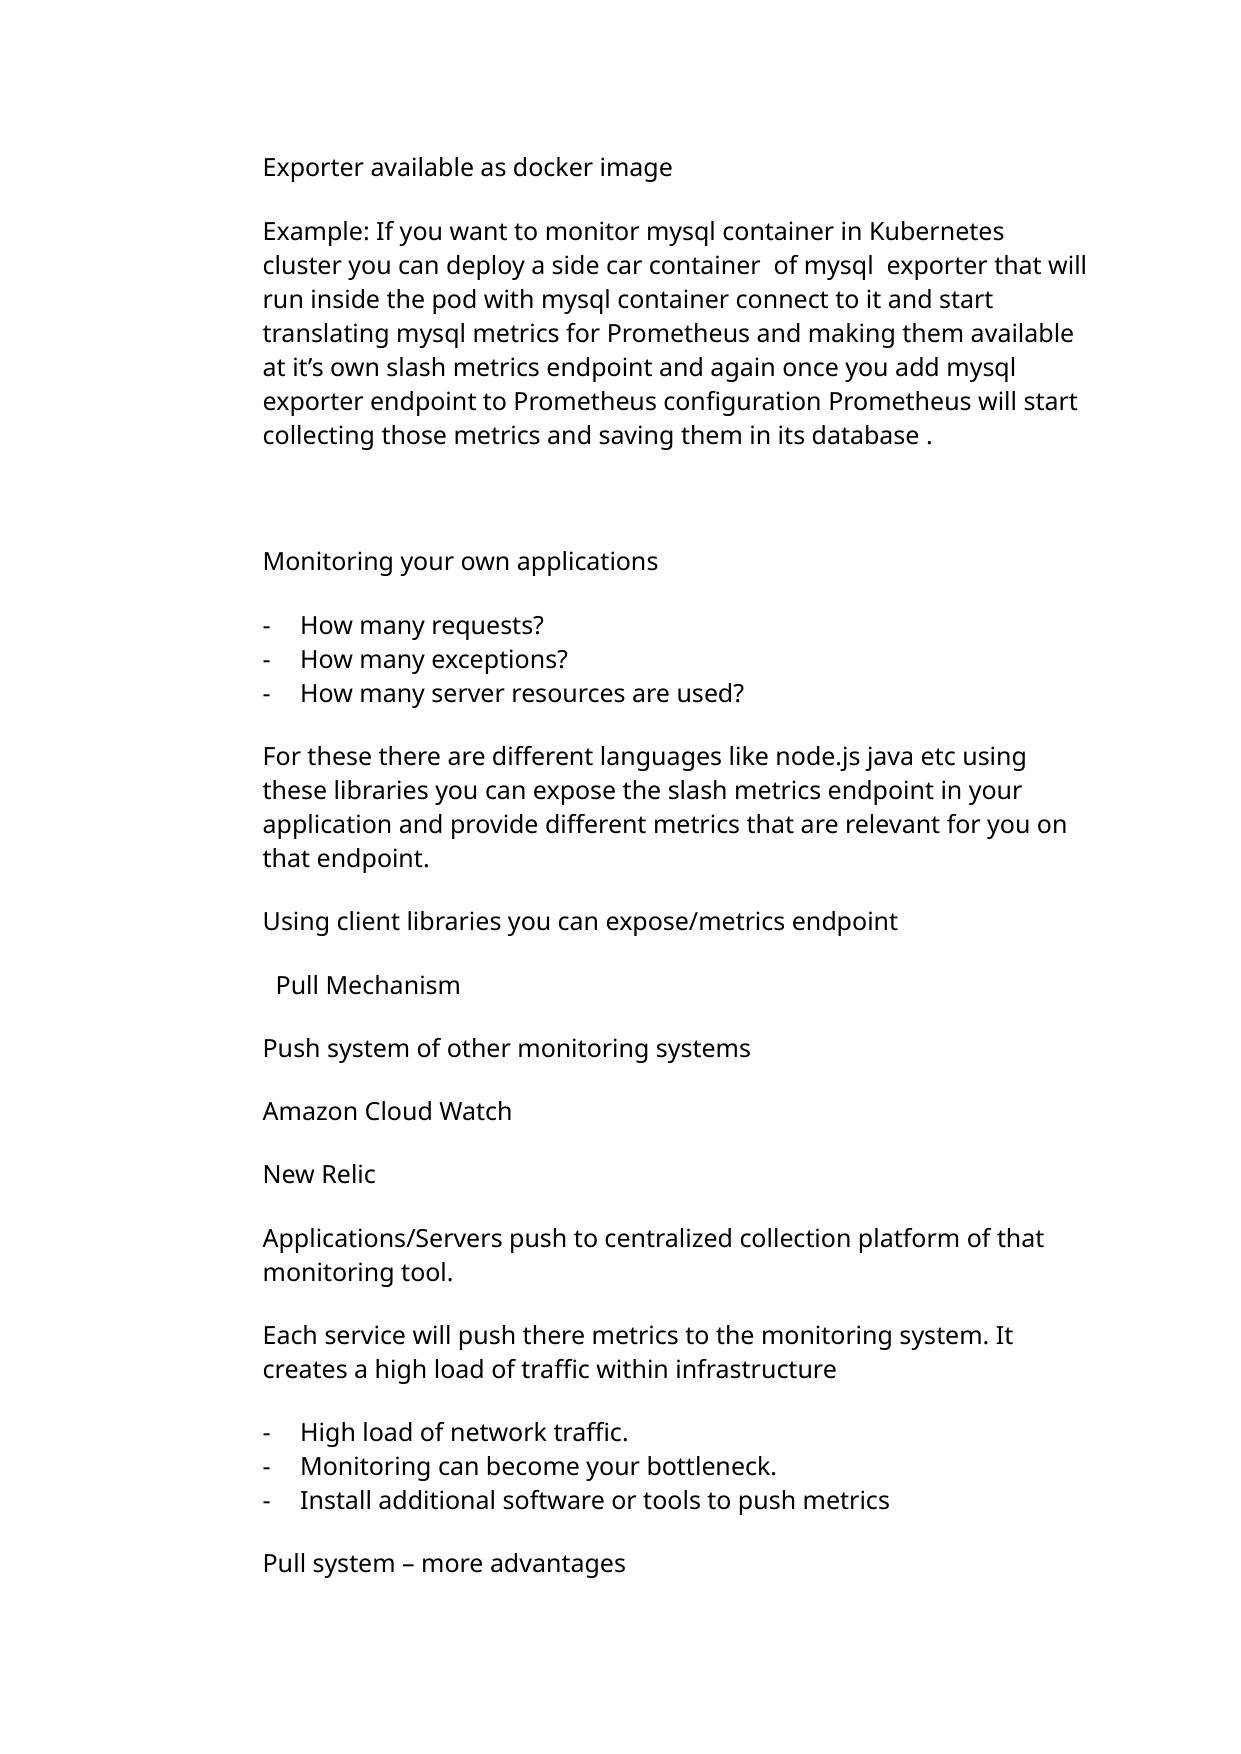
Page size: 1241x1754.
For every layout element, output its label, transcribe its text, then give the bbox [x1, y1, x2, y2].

text For these there are different languages like node.js java etc using these libraries you can expose the slash metrics endpoint in your application and provide different metrics that are relevant for you on that endpoint. [262, 739, 1090, 875]
text Example: If you want to monitor mysql container in Kubernetes cluster you can deploy a side car container of mysql exporter that will run inside the pod with mysql container connect to it and start translating mysql metrics for Prometheus and making them available at it’s own slash metrics endpoint and again once you add mysql exporter endpoint to Prometheus configuration Prometheus will start collecting those metrics and saving them in its database . [262, 213, 1090, 452]
text Each service will push there metrics to the monitoring system. It creates a high load of traffic within infrastructure [262, 1317, 1090, 1386]
text Pull Mechanism [262, 967, 1090, 1001]
text Push system of other monitoring systems [262, 1031, 1090, 1064]
list Monitoring can become your bottleneck. [262, 1449, 1090, 1483]
text Exporter available as docker image [262, 150, 1090, 184]
text New Relic [262, 1157, 1090, 1191]
text Pull system – more advantages [262, 1546, 1090, 1580]
text Applications/Servers push to centralized collection platform of that monitoring tool. [262, 1220, 1090, 1288]
list How many server resources are used? [262, 675, 1090, 709]
text Amazon Cloud Watch [262, 1094, 1090, 1128]
list High load of network traffic. [262, 1415, 1090, 1449]
text Using client libraries you can expose/metrics endpoint [262, 904, 1090, 938]
list How many requests? [262, 607, 1090, 641]
list Install additional software or tools to push metrics [262, 1483, 1090, 1517]
text Monitoring your own applications [262, 544, 1090, 578]
list How many exceptions? [262, 641, 1090, 675]
